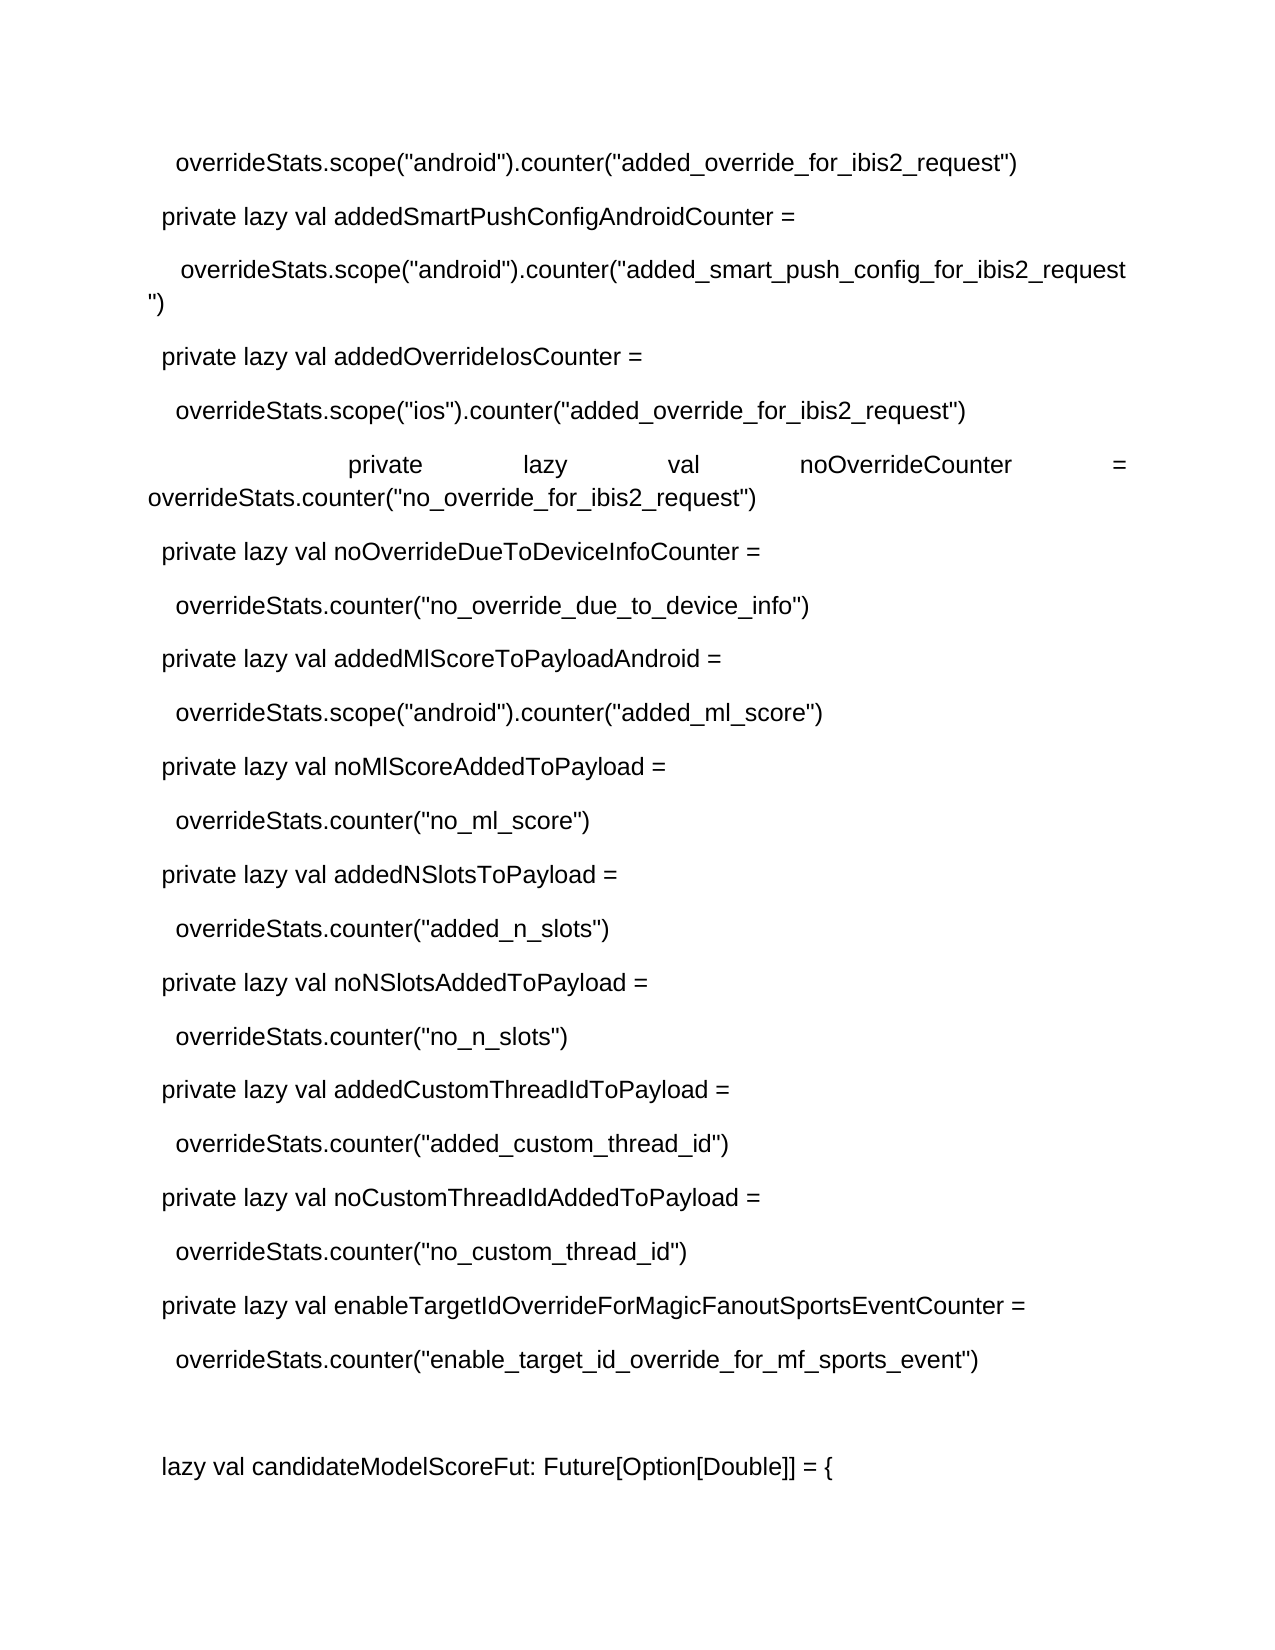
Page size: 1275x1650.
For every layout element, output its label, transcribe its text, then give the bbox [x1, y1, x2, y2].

text overrideStats.counter("no_custom_thread_id") [148, 1237, 1127, 1266]
text private lazy val noOverrideDueToDeviceInfoCounter = [148, 537, 1127, 566]
text private lazy val noOverrideCounter = overrideStats.counter("no_override_for_ibis2_request") [148, 450, 1127, 512]
text private lazy val addedSmartPushConfigAndroidCounter = [148, 201, 1127, 230]
text overrideStats.counter("added_n_slots") [148, 914, 1127, 942]
text overrideStats.scope("android").counter("added_override_for_ibis2_request") [148, 148, 1127, 176]
text overrideStats.scope("android").counter("added_ml_score") [148, 698, 1127, 727]
text private lazy val addedMlScoreToPayloadAndroid = [148, 644, 1127, 673]
text overrideStats.counter("added_custom_thread_id") [148, 1129, 1127, 1158]
text overrideStats.counter("no_override_due_to_device_info") [148, 591, 1127, 619]
text overrideStats.counter("no_n_slots") [148, 1021, 1127, 1050]
text overrideStats.counter("no_ml_score") [148, 806, 1127, 835]
text private lazy val noMlScoreAddedToPayload = [148, 752, 1127, 781]
text lazy val candidateModelScoreFut: Future[Option[Double]] = { [148, 1452, 1127, 1481]
text overrideStats.scope("android").counter("added_smart_push_config_for_ibis2_request") [148, 255, 1127, 317]
text private lazy val noNSlotsAddedToPayload = [148, 968, 1127, 996]
text overrideStats.scope("ios").counter("added_override_for_ibis2_request") [148, 396, 1127, 425]
text private lazy val noCustomThreadIdAddedToPayload = [148, 1183, 1127, 1212]
text overrideStats.counter("enable_target_id_override_for_mf_sports_event") [148, 1344, 1127, 1373]
text private lazy val addedCustomThreadIdToPayload = [148, 1075, 1127, 1104]
text private lazy val enableTargetIdOverrideForMagicFanoutSportsEventCounter = [148, 1291, 1127, 1319]
text private lazy val addedNSlotsToPayload = [148, 860, 1127, 889]
text private lazy val addedOverrideIosCounter = [148, 342, 1127, 371]
